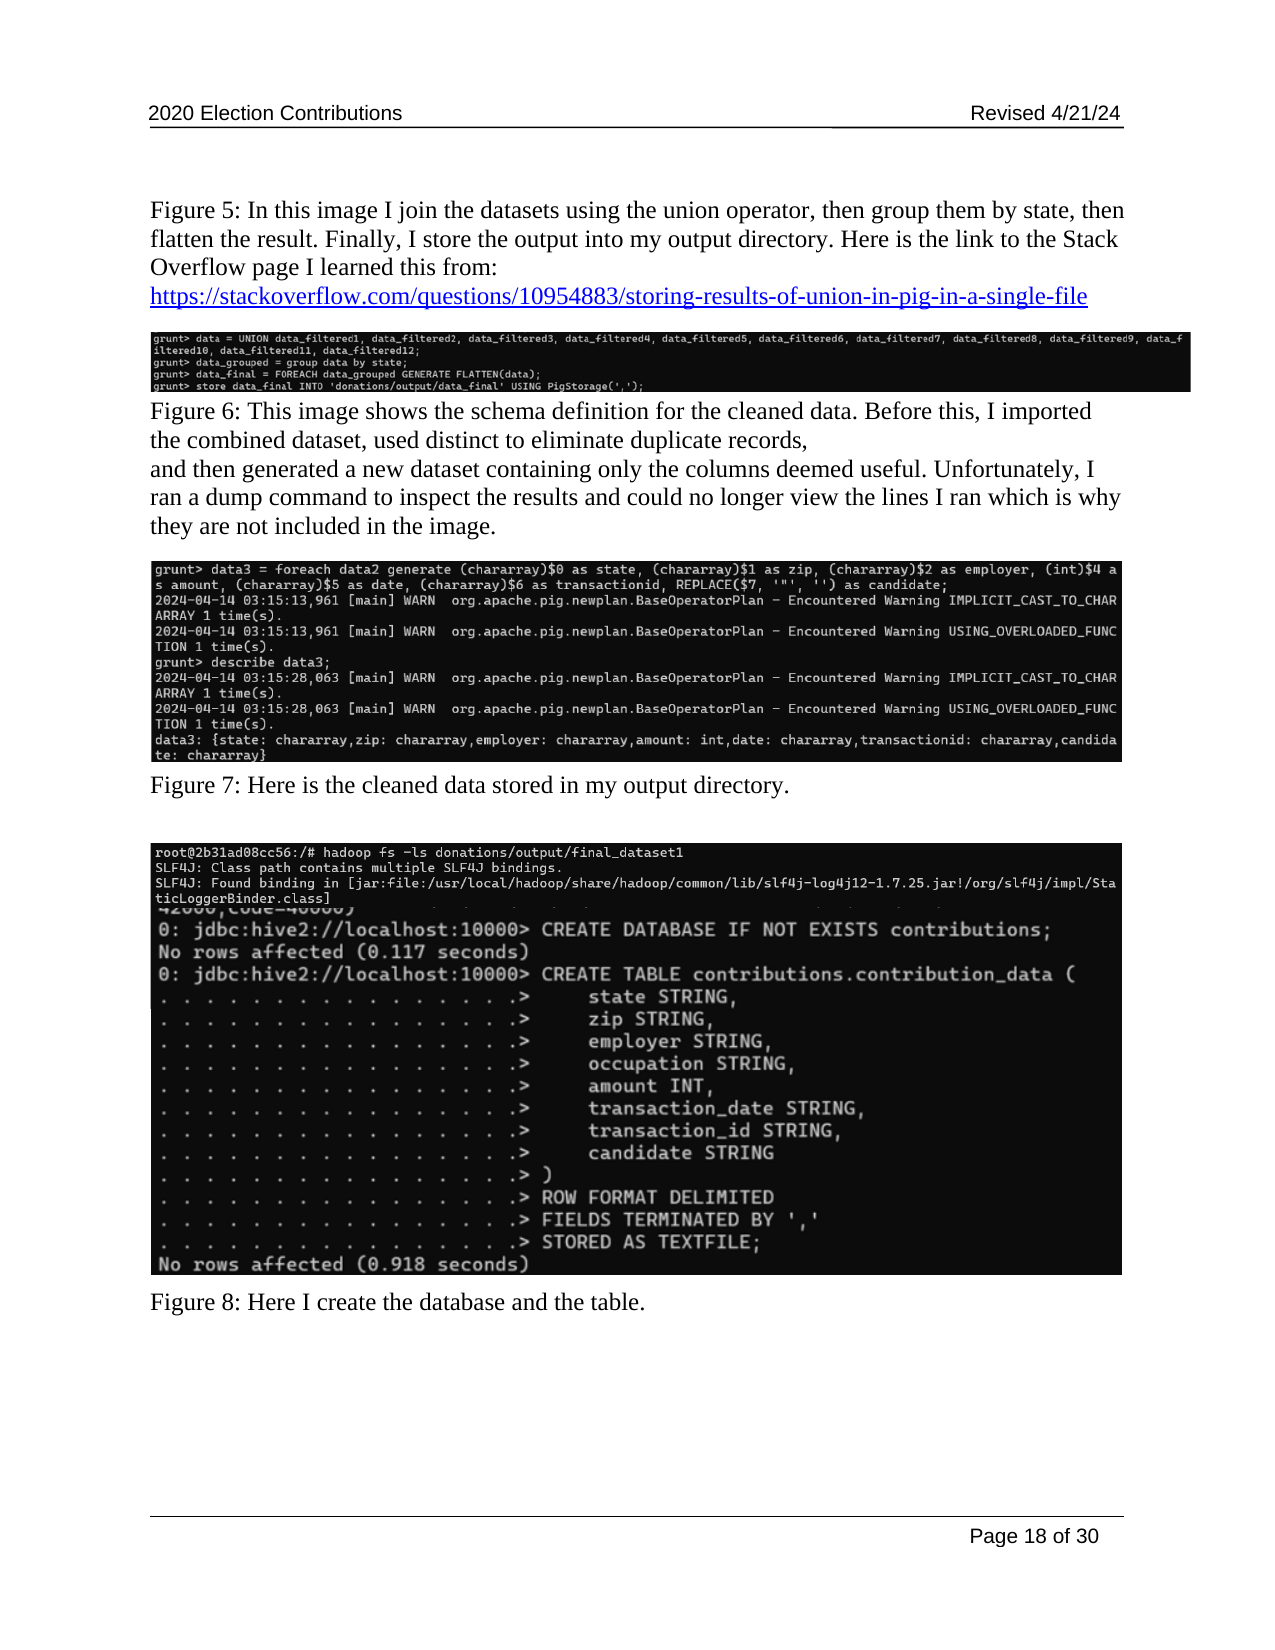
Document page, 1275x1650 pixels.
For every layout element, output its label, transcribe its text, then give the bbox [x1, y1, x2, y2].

text Figure 6: This image shows the schema definition for the cleaned data. Before this, I imported the combined dataset, used distinct to eliminate duplicate records, [150, 425, 1125, 482]
picture [150, 332, 1189, 392]
text and then generated a new dataset containing only the columns deemed useful. Unfortunately, I ran a dump command to inspect the results and could no longer view the lines I ran which is why they are not included in the image. [150, 482, 1125, 569]
picture [150, 872, 1122, 1303]
text Figure 5: In this image I join the datasets using the union operator, then group them by state, then flatten the result. Finally, I store the output into my output directory. Here is the link to the Stack Overflow page I learned this from: [150, 195, 1125, 281]
text https://stackoverflow.com/questions/10954883/storing-results-of-union-in-pig-in-a-single-file [150, 281, 1125, 310]
picture [150, 589, 1122, 790]
